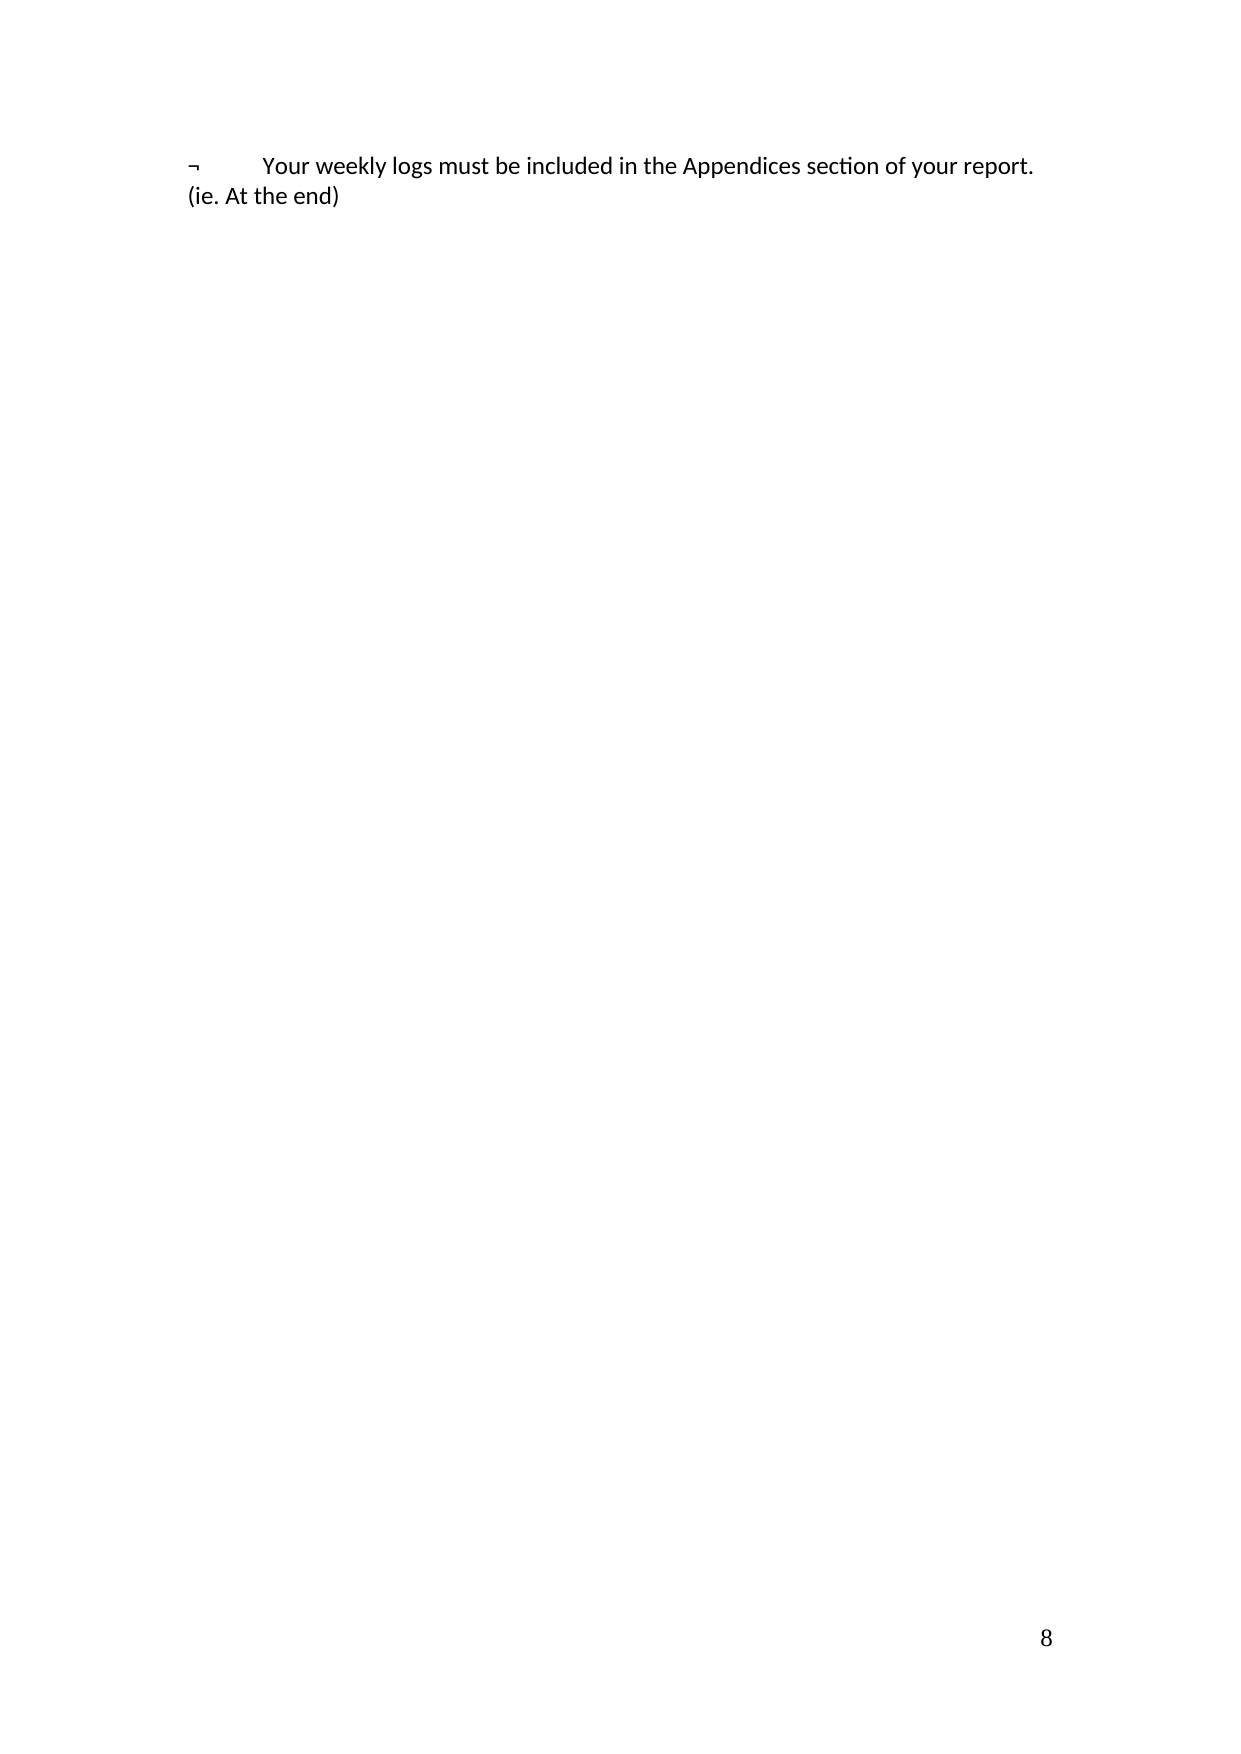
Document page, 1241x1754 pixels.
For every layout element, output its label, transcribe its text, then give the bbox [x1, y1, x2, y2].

text ¬ Your weekly logs must be included in the Appendices section of your report. (ie. At the end) [187, 150, 1053, 211]
